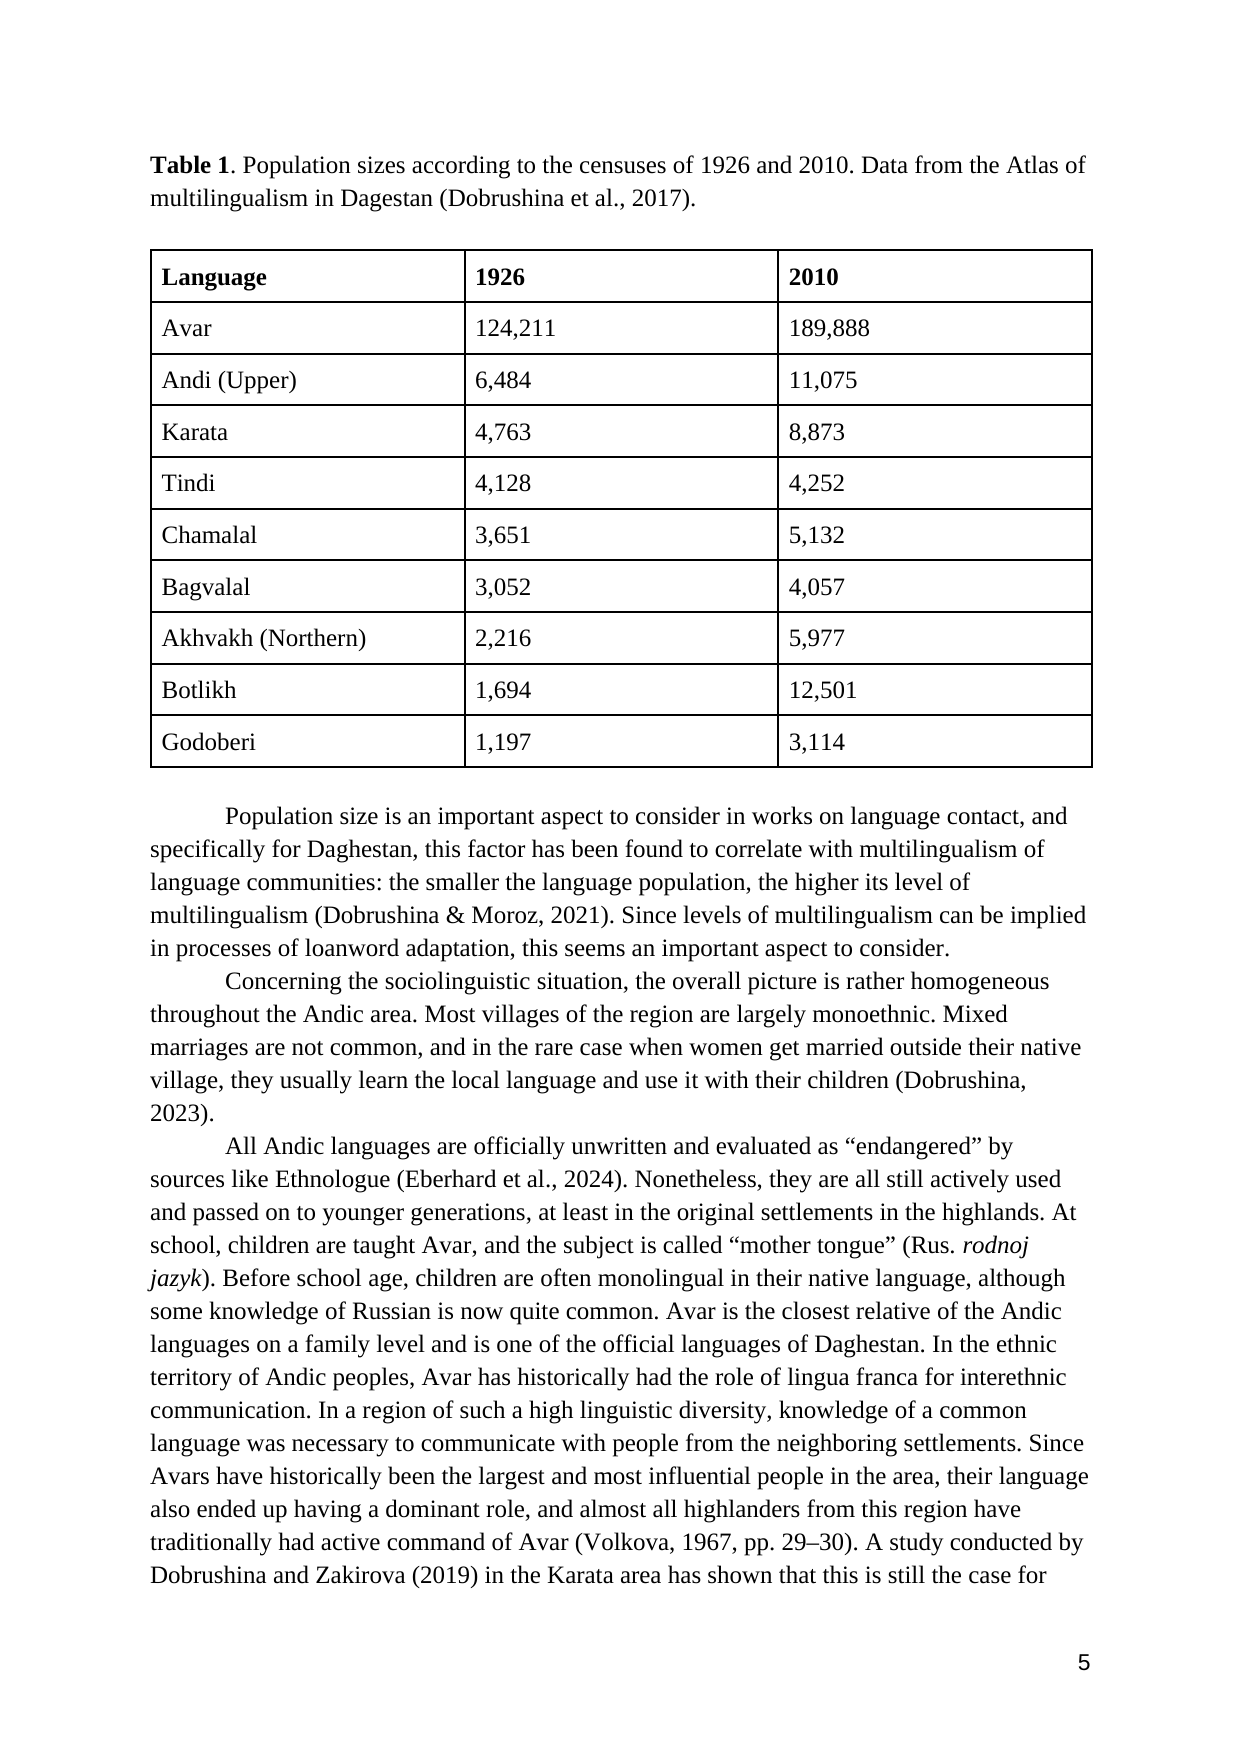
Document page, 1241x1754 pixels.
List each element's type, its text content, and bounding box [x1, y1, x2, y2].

table_cell Botlikh [152, 665, 464, 714]
text Concerning the sociolinguistic situation, the overall picture is rather homogeneous throughout the Andic area. Most villages of the region are largely monoethnic. Mixed marriages are not common, and in the rare case when women get married outside their native village, they usually learn the local language and use it with their children (Dobrushina, 2023). [150, 966, 1090, 1127]
table_cell Akhvakh (Northern) [152, 613, 464, 662]
table_cell 4,763 [466, 406, 777, 456]
table_cell 4,252 [779, 458, 1091, 507]
table_cell Karata [152, 406, 464, 456]
table_cell 3,651 [466, 510, 777, 559]
table_cell 124,211 [466, 303, 777, 352]
table_cell 12,501 [779, 665, 1091, 714]
text Table 1. Population sizes according to the censuses of 1926 and 2010. Data from the Atlas of multilingualism in Dagestan (Dobrushina et al., 2017). [150, 150, 1090, 212]
table_cell 1,694 [466, 665, 777, 714]
table_header 1926 [466, 251, 777, 301]
text Population size is an important aspect to consider in works on language contact, and specifically for Daghestan, this factor has been found to correlate with multilingualism of language communities: the smaller the language population, the higher its level of multilingualism (Dobrushina & Moroz, 2021). Since levels of multilingualism can be implied in processes of loanword adaptation, this seems an important aspect to consider. [150, 801, 1090, 962]
table_header 2010 [779, 251, 1091, 301]
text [150, 1131, 1090, 1589]
table_cell 3,114 [779, 716, 1091, 766]
table_cell 4,057 [779, 561, 1091, 611]
table_cell 4,128 [466, 458, 777, 507]
table_cell 6,484 [466, 355, 777, 404]
table_cell 5,132 [779, 510, 1091, 559]
table_header Language [152, 251, 464, 301]
table_cell 2,216 [466, 613, 777, 662]
table_cell 3,052 [466, 561, 777, 611]
table_cell 189,888 [779, 303, 1091, 352]
table_cell 1,197 [466, 716, 777, 766]
table_cell Tindi [152, 458, 464, 507]
table_cell Andi (Upper) [152, 355, 464, 404]
table_cell Bagvalal [152, 561, 464, 611]
table_cell Avar [152, 303, 464, 352]
table_cell Chamalal [152, 510, 464, 559]
table_cell Godoberi [152, 716, 464, 766]
table_cell 11,075 [779, 355, 1091, 404]
table_cell 8,873 [779, 406, 1091, 456]
table_cell 5,977 [779, 613, 1091, 662]
